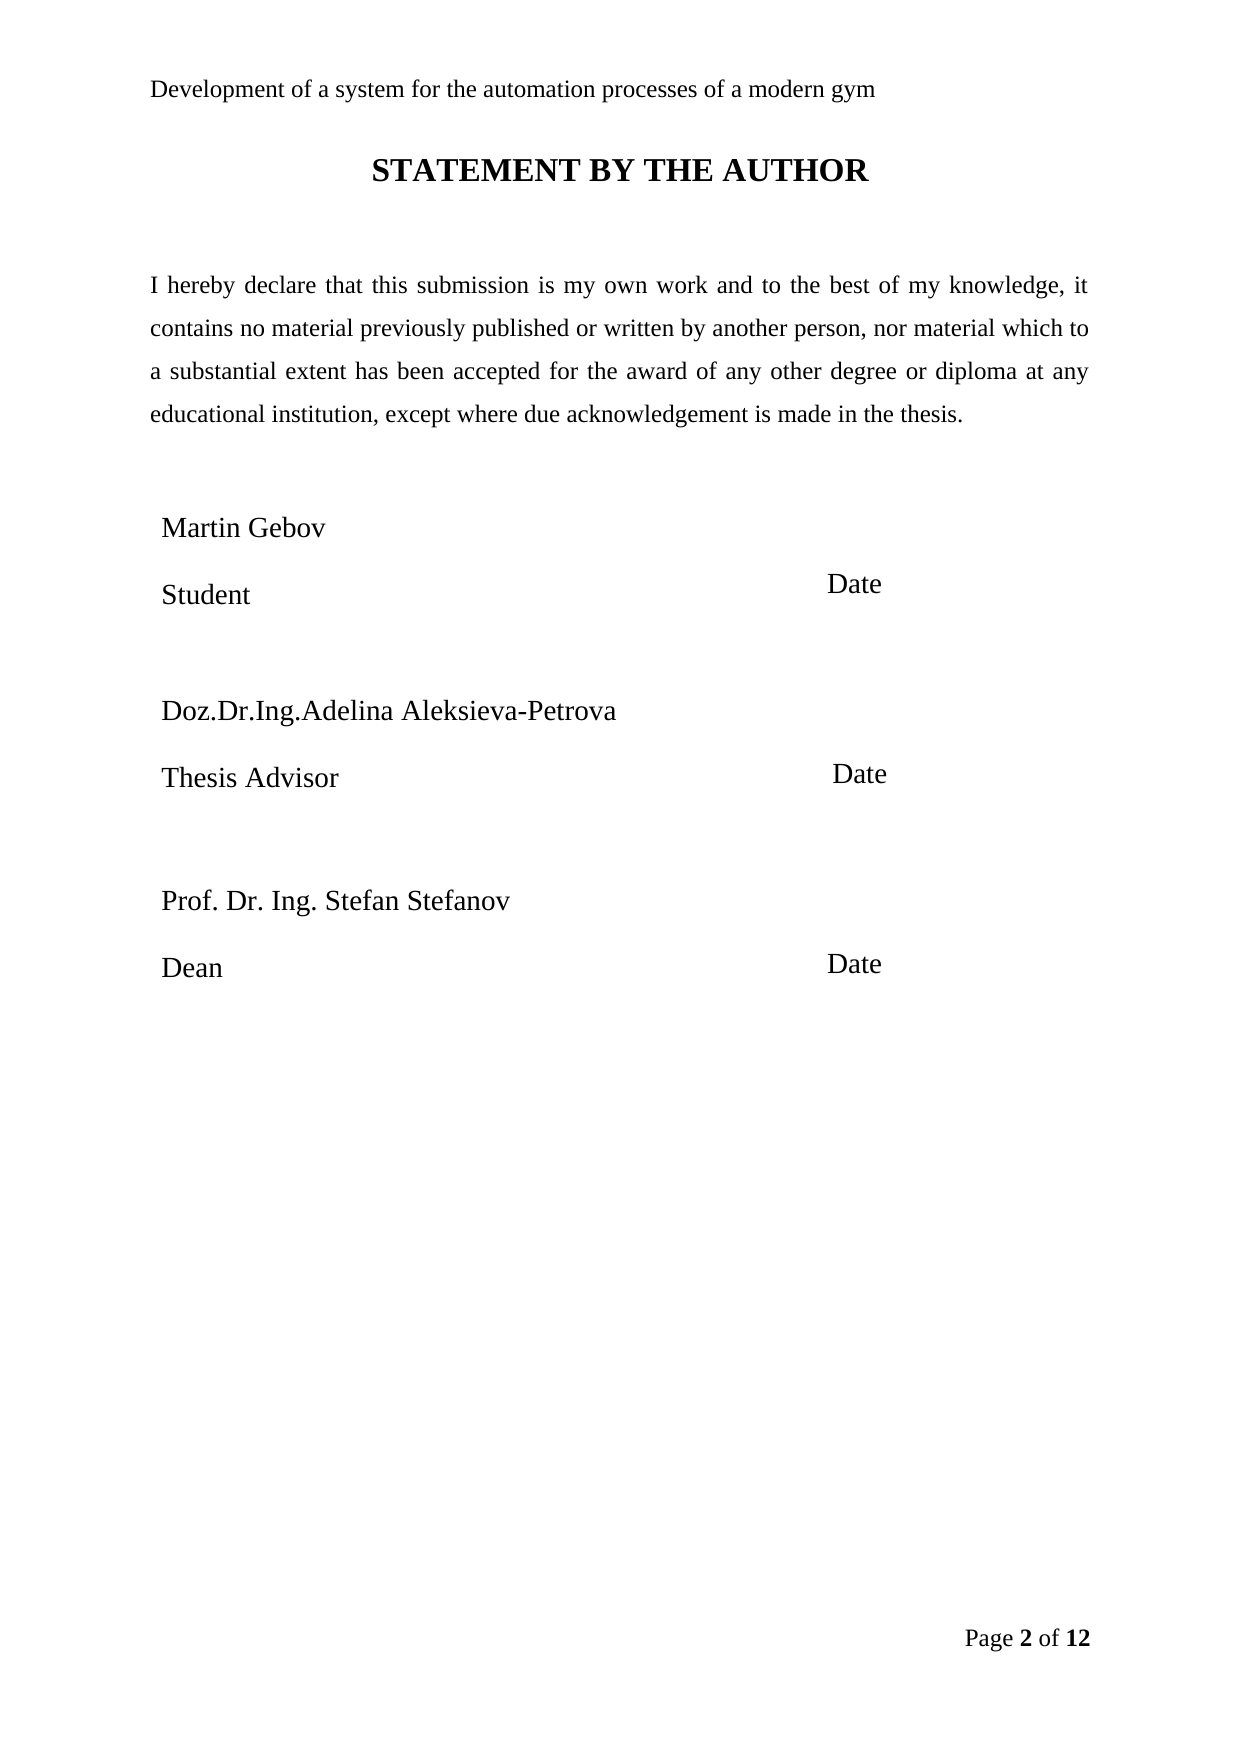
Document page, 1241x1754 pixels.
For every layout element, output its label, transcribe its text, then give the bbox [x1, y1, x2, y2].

table_header Martin Gebov [150, 511, 619, 577]
table_header Date [620, 511, 1089, 638]
table_cell Student [150, 577, 619, 638]
table_header Date [620, 883, 1089, 1010]
table_header Prof. Dr. Ing. Stefan Stefanov [150, 883, 619, 950]
table_cell Thesis Advisor [150, 760, 741, 820]
text I hereby declare that this submission is my own work and to the best of my knowledge, it contains no material previously published or written by another person, nor material which to a substantial extent has been accepted for the award of any other degree or diploma at any educational institution, except where due acknowledgement is made in the thesis. [150, 270, 1090, 428]
subtitle Statement by the author [150, 150, 1090, 188]
table_cell Dean [150, 950, 619, 1010]
table_header Doz.Dr.Ing.Adelina Aleksieva-Petrova [150, 693, 741, 760]
table_header Date [741, 693, 1210, 820]
